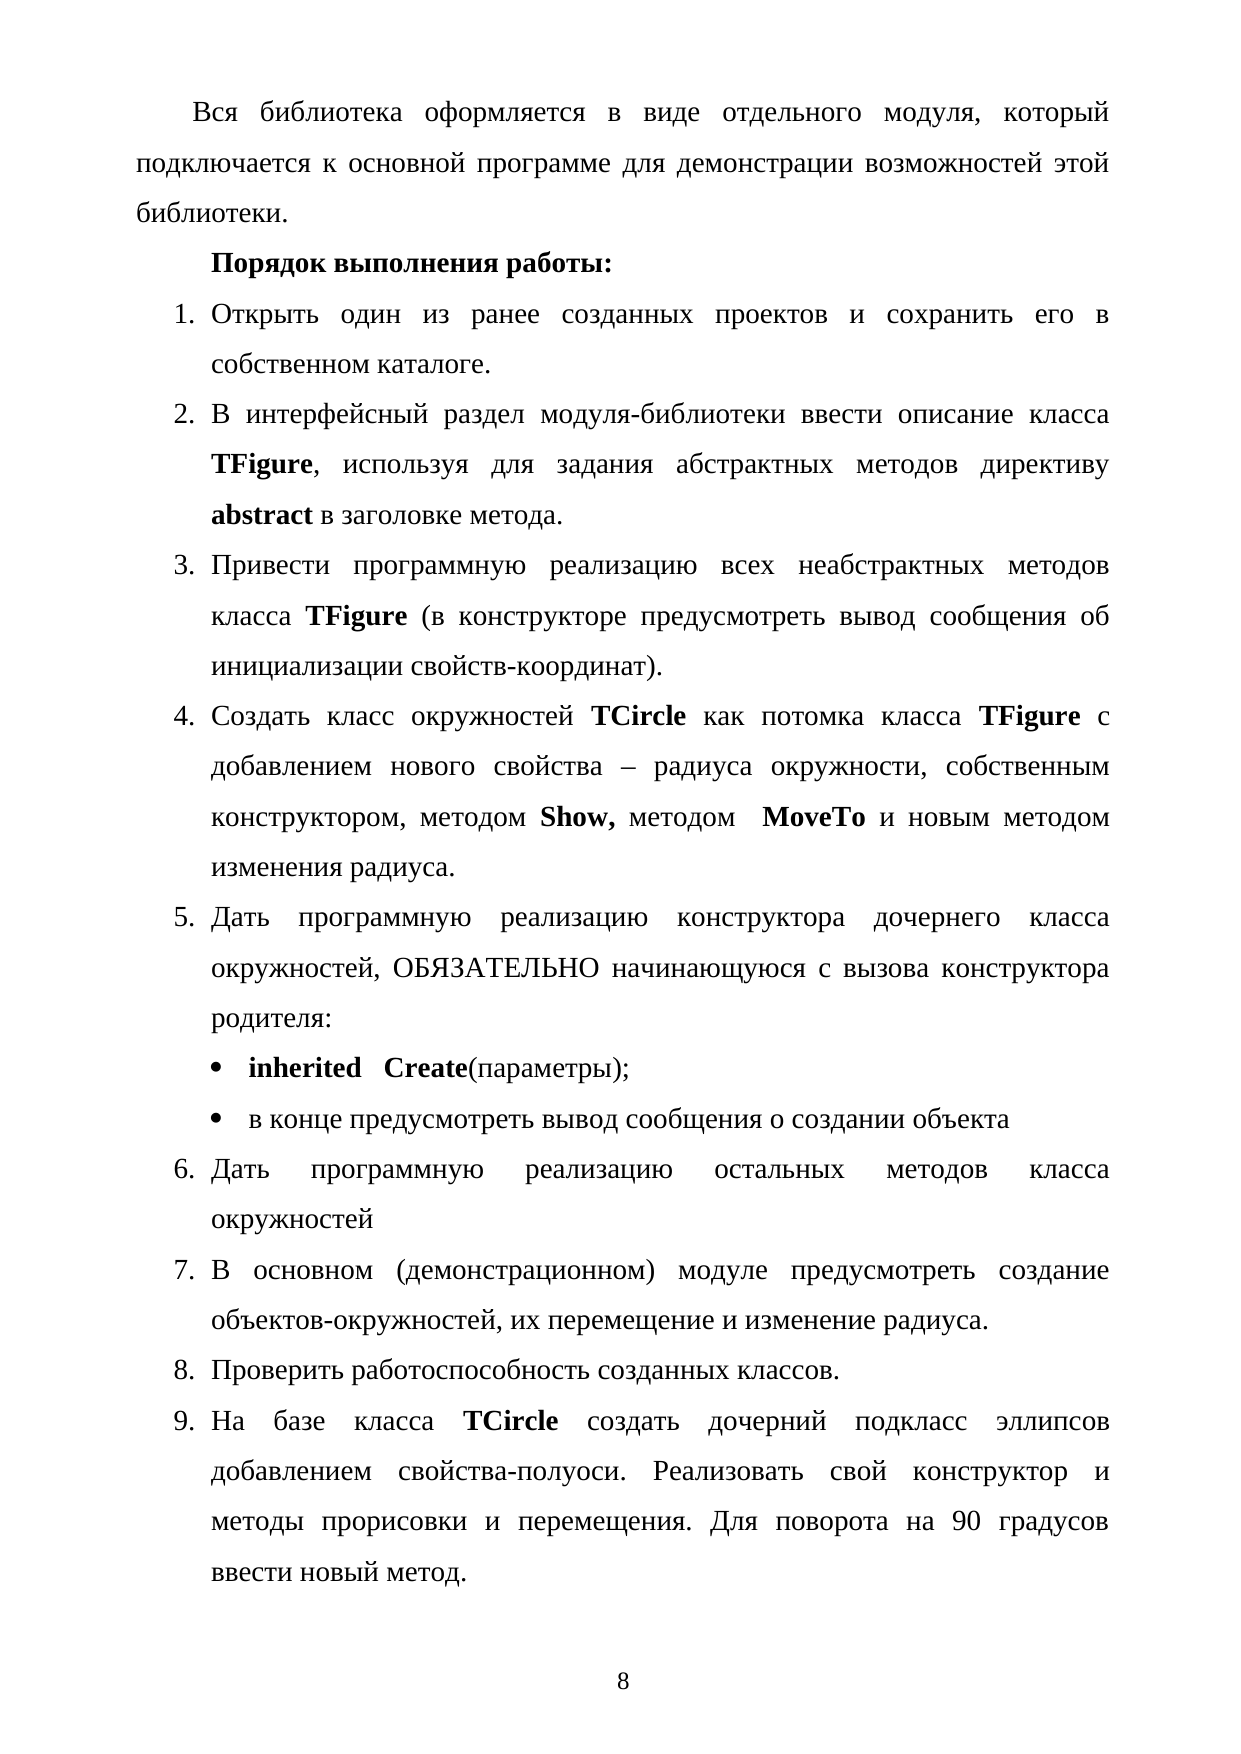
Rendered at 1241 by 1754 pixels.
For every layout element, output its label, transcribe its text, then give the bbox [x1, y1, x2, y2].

list На базе класса TCircle создать дочерний подкласс эллипсов добавлением свойства-полуоси. Реализовать свой конструктор и методы прорисовки и перемещения. Для поворота на 90 градусов ввести новый метод. [173, 1403, 1110, 1587]
list Открыть один из ранее созданных проектов и сохранить его в собственном каталоге. [173, 296, 1110, 379]
list Дать программную реализацию конструктора дочернего класса окружностей, ОБЯЗАТЕЛЬНО начинающуюся с вызова конструктора родителя: [173, 899, 1110, 1034]
text Порядок выполнения работы: [136, 245, 1110, 279]
list В интерфейсный раздел модуля-библиотеки ввести описание класса TFigure, используя для задания абстрактных методов директиву abstract в заголовке метода. [173, 396, 1110, 531]
list Дать программную реализацию остальных методов класса окружностей [173, 1151, 1110, 1235]
list inherited Create(параметры); [211, 1050, 1110, 1084]
list В основном (демонстрационном) модуле предусмотреть создание объектов-окружностей, их перемещение и изменение радиуса. [173, 1252, 1110, 1336]
list Проверить работоспособность созданных классов. [173, 1352, 1110, 1386]
list в конце предусмотреть вывод сообщения о создании объекта [211, 1101, 1110, 1134]
list Создать класс окружностей TCircle как потомка класса TFigure с добавлением нового свойства – радиуса окружности, собственным конструктором, методом Show, методом MoveTo и новым методом изменения радиуса. [173, 698, 1110, 883]
list Привести программную реализацию всех неабстрактных методов класса ТFigure (в конструкторе предусмотреть вывод сообщения об инициализации свойств-координат). [173, 547, 1110, 681]
text Вся библиотека оформляется в виде отдельного модуля, который подключается к основной программе для демонстрации возможностей этой библиотеки. [136, 94, 1110, 229]
